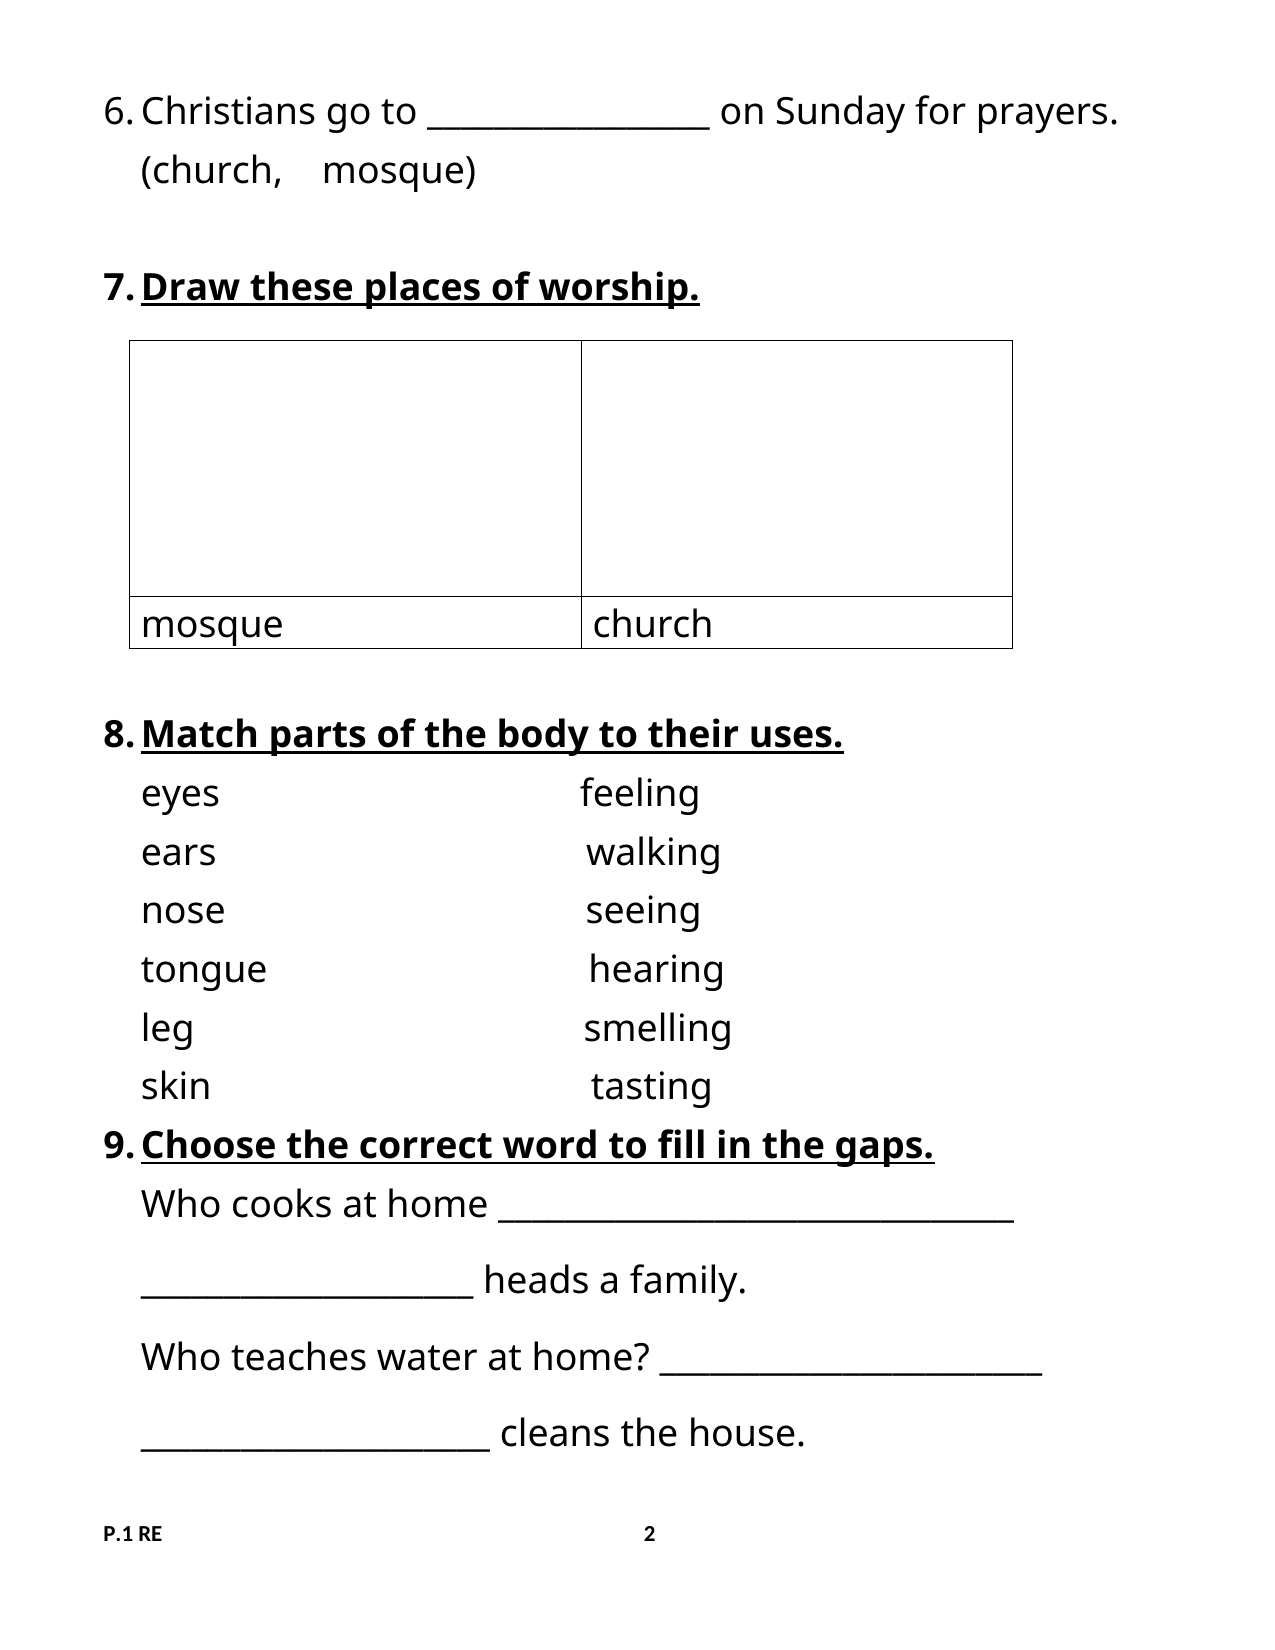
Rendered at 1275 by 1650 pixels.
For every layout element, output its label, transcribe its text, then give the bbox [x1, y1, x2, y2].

list Match parts of the body to their uses. [103, 708, 1228, 759]
list skin tasting [141, 1060, 1228, 1111]
list (church, mosque) [141, 143, 1228, 194]
list eyes feeling [141, 766, 1228, 817]
list ears walking [141, 825, 1228, 876]
list _____________________ cleans the house. [141, 1407, 1228, 1458]
table_header [130, 341, 581, 596]
list Who teaches water at home? _______________________ [141, 1330, 1228, 1381]
list ____________________ heads a family. [141, 1253, 1228, 1304]
list Christians go to _________________ on Sunday for prayers. [103, 84, 1228, 135]
list leg smelling [141, 1001, 1228, 1052]
list Who cooks at home _______________________________ [141, 1177, 1228, 1228]
table_header [582, 341, 1012, 596]
list nose seeing [141, 884, 1228, 935]
list Choose the correct word to fill in the gaps. [103, 1118, 1228, 1169]
table_cell church [582, 597, 1012, 648]
table_cell mosque [130, 597, 581, 648]
list Draw these places of worship. [103, 260, 1228, 311]
list tongue hearing [141, 942, 1228, 993]
